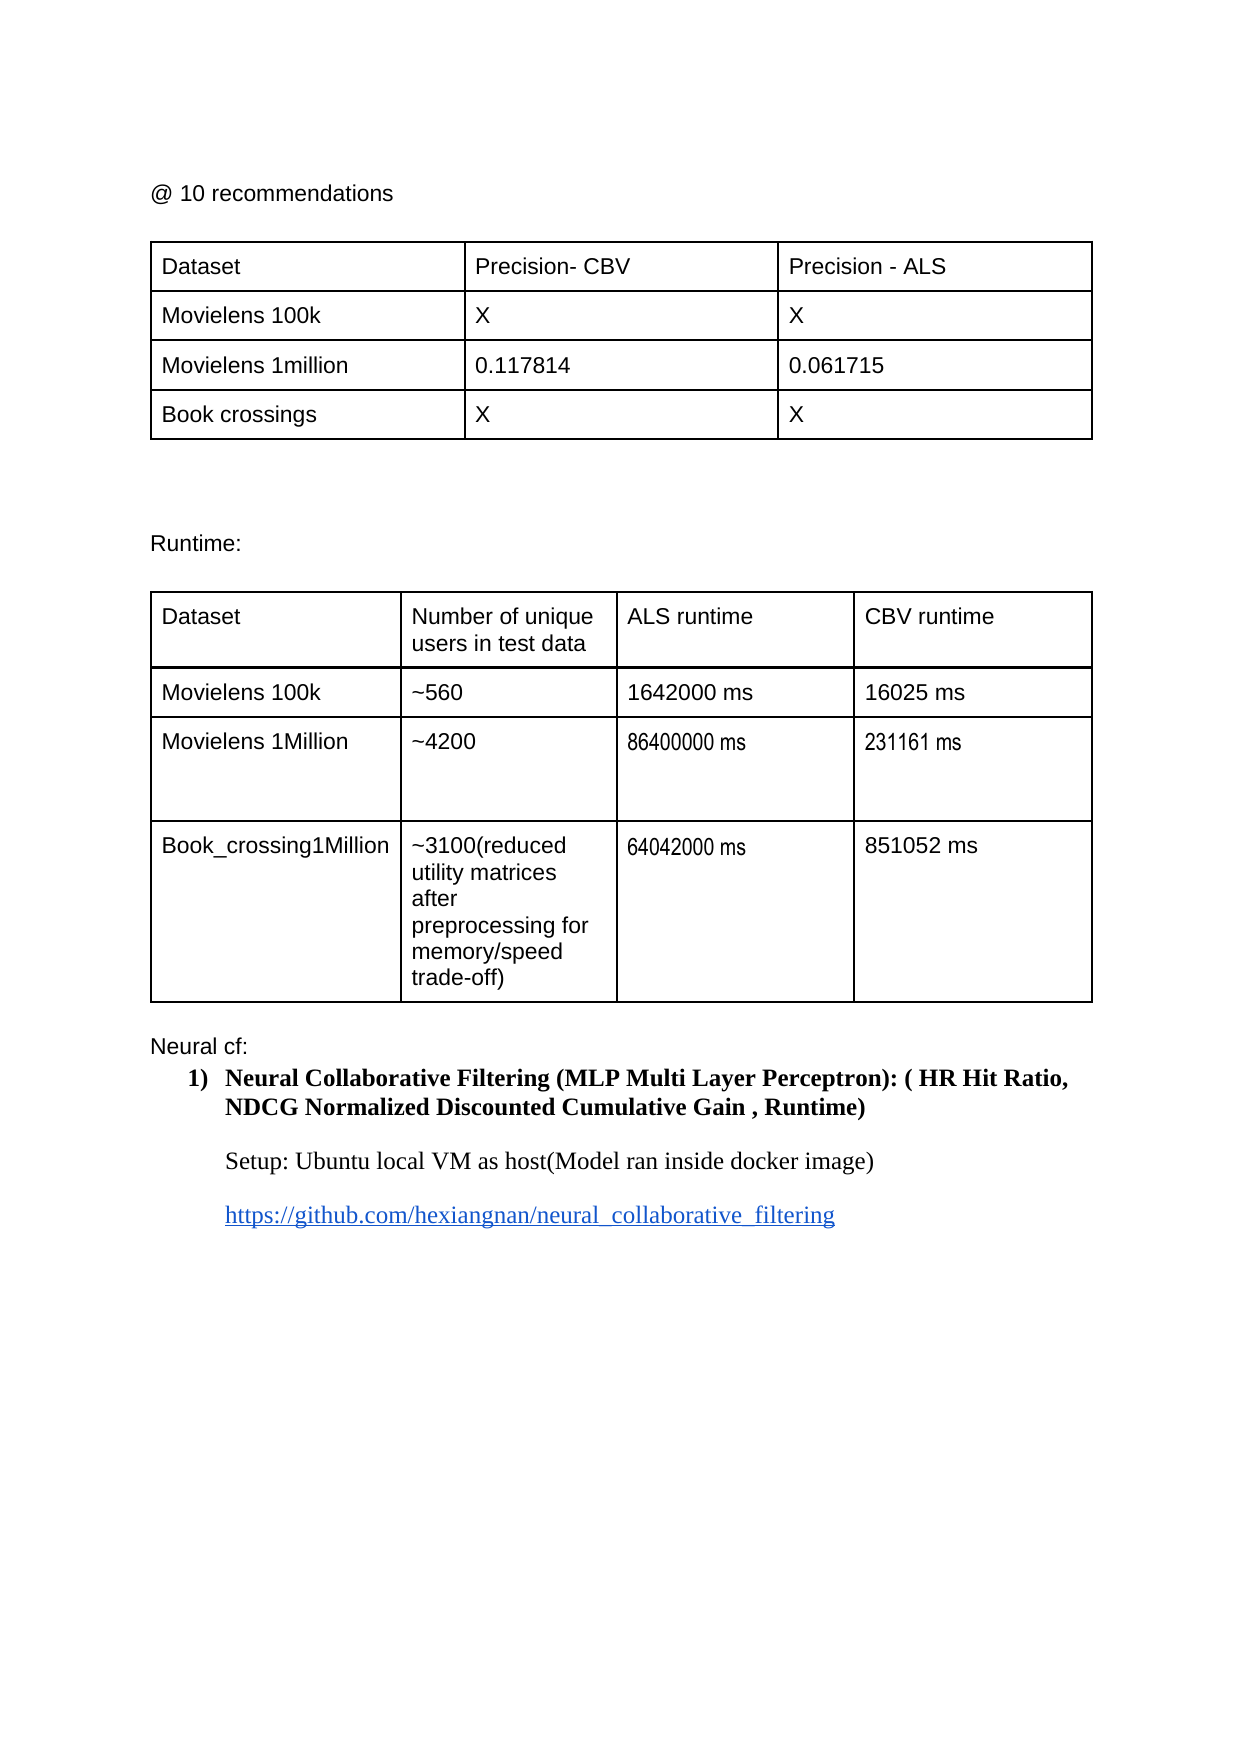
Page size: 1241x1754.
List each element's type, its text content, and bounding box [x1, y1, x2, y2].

table_cell 86400000 ms [618, 718, 853, 820]
table_header Precision- CBV [466, 243, 777, 290]
table_cell Movielens 1Million [152, 718, 400, 820]
table_cell 0.117814 [466, 341, 777, 388]
table_header ALS runtime [618, 593, 853, 666]
table_cell Book_crossing1Million [152, 822, 400, 1001]
table_cell 231161 ms [855, 718, 1091, 820]
table_header Number of unique users in test data [402, 593, 616, 666]
table_cell 16025 ms [855, 669, 1091, 716]
text Setup: Ubuntu local VM as host(Model ran inside docker image) [150, 1146, 1090, 1175]
table_cell 1642000 ms [618, 669, 853, 716]
table_cell 851052 ms [855, 822, 1091, 1001]
table_cell ~560 [402, 669, 616, 716]
table_cell X [779, 292, 1091, 339]
text Neural cf: [150, 1033, 1090, 1060]
table_cell ~4200 [402, 718, 616, 820]
text @ 10 recommendations [150, 180, 1090, 207]
table_header CBV runtime [855, 593, 1091, 666]
table_header Precision - ALS [779, 243, 1091, 290]
table_cell Book crossings [152, 391, 464, 438]
table_cell X [466, 391, 777, 438]
text Runtime: [150, 530, 1090, 557]
table_cell Movielens 100k [152, 669, 400, 716]
text https://github.com/hexiangnan/neural_collaborative_filtering [150, 1200, 1090, 1228]
table_cell 64042000 ms [618, 822, 853, 1001]
table_cell X [466, 292, 777, 339]
table_cell 0.061715 [779, 341, 1091, 388]
table_header Dataset [152, 243, 464, 290]
table_cell X [779, 391, 1091, 438]
table_cell ~3100(reduced utility matrices after preprocessing for memory/speed trade-off) [402, 822, 616, 1001]
table_cell Movielens 1million [152, 341, 464, 388]
table_header Dataset [152, 593, 400, 666]
list Neural Collaborative Filtering (MLP Multi Layer Perceptron): ( HR Hit Ratio, NDCG Normalized Discounted Cumulative Gain , Runtime) [187, 1063, 1090, 1121]
table_cell Movielens 100k [152, 292, 464, 339]
